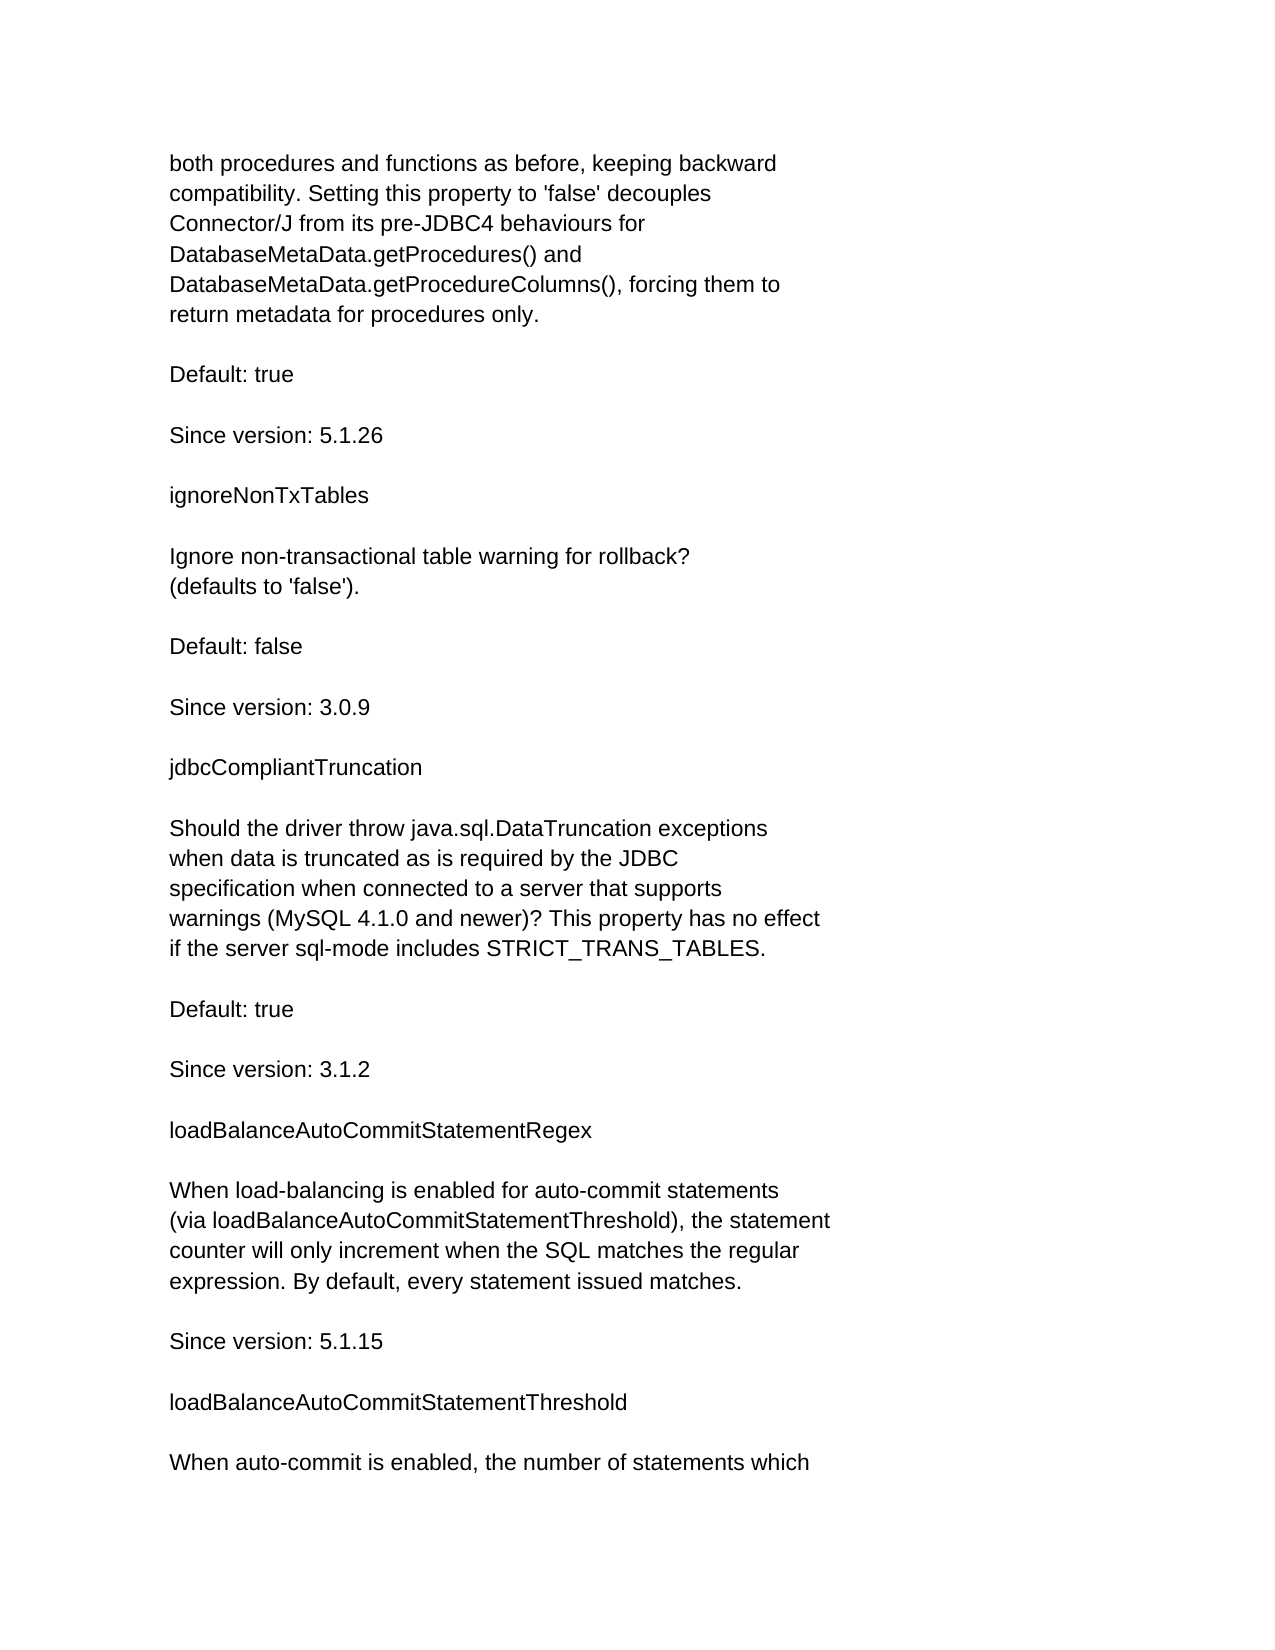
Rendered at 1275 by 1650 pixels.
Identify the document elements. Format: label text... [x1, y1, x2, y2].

text DatabaseMetaData.getProcedures() and [150, 241, 1125, 267]
text if the server sql-mode includes STRICT_TRANS_TABLES. [150, 935, 1125, 962]
text (defaults to 'false'). [150, 573, 1125, 599]
text Since version: 5.1.15 [150, 1328, 1125, 1354]
text Since version: 3.0.9 [150, 694, 1125, 720]
text expression. By default, every statement issued matches. [150, 1268, 1125, 1294]
text Should the driver throw java.sql.DataTruncation exceptions [150, 814, 1125, 841]
text compatibility. Setting this property to 'false' decouples [150, 180, 1125, 207]
text Connector/J from its pre-JDBC4 behaviours for [150, 210, 1125, 237]
text return metadata for procedures only. [150, 301, 1125, 327]
text jdbcCompliantTruncation [150, 754, 1125, 781]
text Since version: 3.1.2 [150, 1056, 1125, 1083]
text when data is truncated as is required by the JDBC [150, 845, 1125, 871]
text ignoreNonTxTables [150, 482, 1125, 509]
text When load-balancing is enabled for auto-commit statements [150, 1177, 1125, 1203]
text Default: true [150, 361, 1125, 388]
text specification when connected to a server that supports [150, 875, 1125, 901]
text When auto-commit is enabled, the number of statements which [150, 1449, 1125, 1475]
text counter will only increment when the SQL matches the regular [150, 1237, 1125, 1264]
text Ignore non-transactional table warning for rollback? [150, 543, 1125, 569]
text Default: true [150, 996, 1125, 1022]
text Default: false [150, 633, 1125, 660]
text warnings (MySQL 4.1.0 and newer)? This property has no effect [150, 905, 1125, 932]
text (via loadBalanceAutoCommitStatementThreshold), the statement [150, 1207, 1125, 1234]
text loadBalanceAutoCommitStatementRegex [150, 1117, 1125, 1143]
text DatabaseMetaData.getProcedureColumns(), forcing them to [150, 271, 1125, 297]
text both procedures and functions as before, keeping backward [150, 150, 1125, 176]
text loadBalanceAutoCommitStatementThreshold [150, 1388, 1125, 1415]
text Since version: 5.1.26 [150, 422, 1125, 448]
